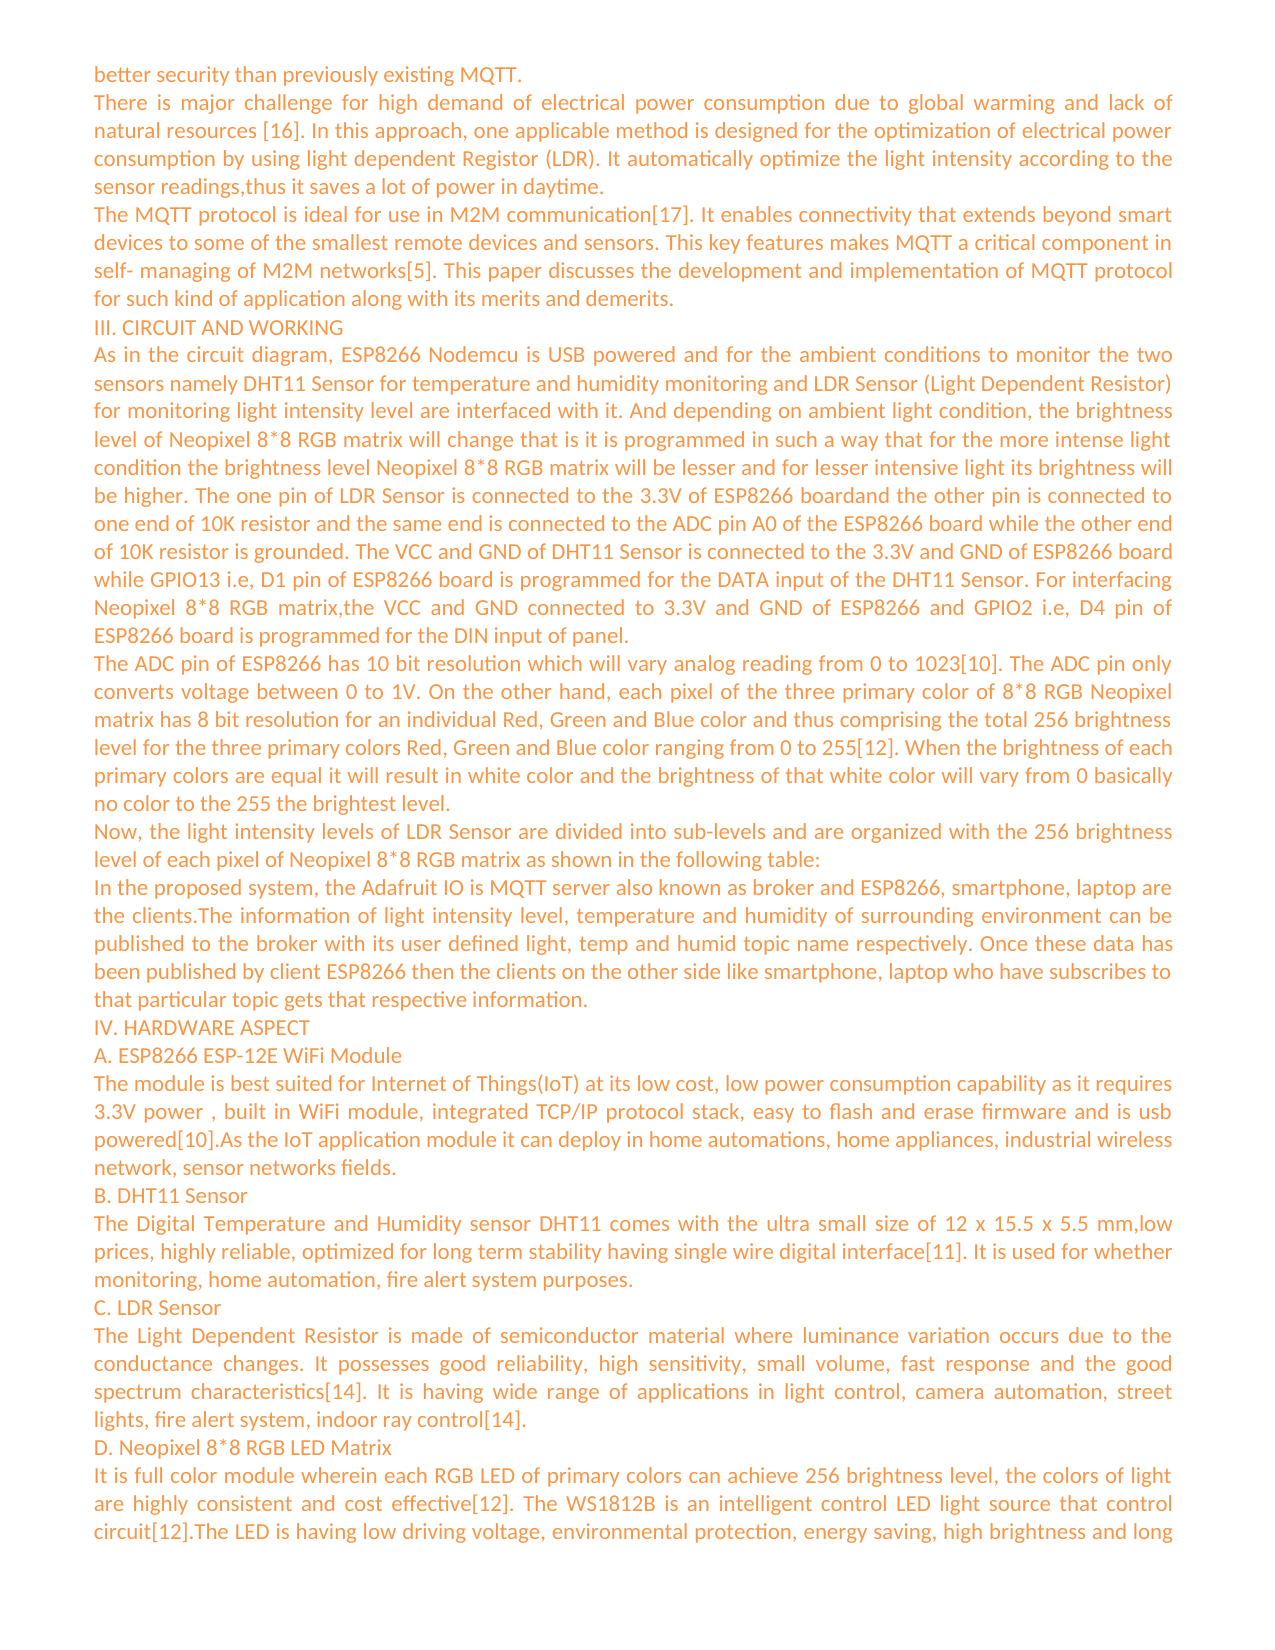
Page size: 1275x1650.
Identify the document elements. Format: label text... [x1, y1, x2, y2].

text The MQTT protocol is ideal for use in M2M communication[17]. It enables connectivity that extends beyond smart devices to some of the smallest remote devices and sensors. This key features makes MQTT a critical component in self- managing of M2M networks[5]. This paper discusses the development and implementation of MQTT protocol for such kind of application along with its merits and demerits. [94, 201, 1175, 313]
text Now, the light intensity levels of LDR Sensor are divided into sub-levels and are organized with the 256 brightness level of each pixel of Neopixel 8*8 RGB matrix as shown in the following table: [94, 817, 1175, 873]
text A. ESP8266 ESP-12E WiFi Module [94, 1041, 1175, 1069]
text As in the circuit diagram, ESP8266 Nodemcu is USB powered and for the ambient conditions to monitor the two sensors namely DHT11 Sensor for temperature and humidity monitoring and LDR Sensor (Light Dependent Resistor) for monitoring light intensity level are interfaced with it. And depending on ambient light condition, the brightness level of Neopixel 8*8 RGB matrix will change that is it is programmed in such a way that for the more intense light condition the brightness level Neopixel 8*8 RGB matrix will be lesser and for lesser intensive light its brightness will be higher. The one pin of LDR Sensor is connected to the 3.3V of ESP8266 boardand the other pin is connected to one end of 10K resistor and the same end is connected to the ADC pin A0 of the ESP8266 board while the other end of 10K resistor is grounded. The VCC and GND of DHT11 Sensor is connected to the 3.3V and GND of ESP8266 board while GPIO13 i.e, D1 pin of ESP8266 board is programmed for the DATA input of the DHT11 Sensor. For interfacing Neopixel 8*8 RGB matrix,the VCC and GND connected to 3.3V and GND of ESP8266 and GPIO2 i.e, D4 pin of ESP8266 board is programmed for the DIN input of panel. [94, 341, 1175, 649]
text The Digital Temperature and Humidity sensor DHT11 comes with the ultra small size of 12 x 15.5 x 5.5 mm,low prices, highly reliable, optimized for long term stability having single wire digital interface[11]. It is used for whether monitoring, home automation, fire alert system purposes. [94, 1209, 1175, 1293]
text There is major challenge for high demand of electrical power consumption due to global warming and lack of natural resources [16]. In this approach, one applicable method is designed for the optimization of electrical power consumption by using light dependent Registor (LDR). It automatically optimize the light intensity according to the sensor readings,thus it saves a lot of power in daytime. [94, 88, 1175, 201]
text The Light Dependent Resistor is made of semiconductor material where luminance variation occurs due to the conductance changes. It possesses good reliability, high sensitivity, small volume, fast response and the good spectrum characteristics[14]. It is having wide range of applications in light control, camera automation, street lights, fire alert system, indoor ray control[14]. [94, 1321, 1175, 1433]
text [94, 60, 1175, 88]
text In the proposed system, the Adafruit IO is MQTT server also known as broker and ESP8266, smartphone, laptop are the clients.The information of light intensity level, temperature and humidity of surrounding environment can be published to the broker with its user defined light, temp and humid topic name respectively. Once these data has been published by client ESP8266 then the clients on the other side like smartphone, laptop who have subscribes to that particular topic gets that respective information. [94, 873, 1175, 1013]
text The module is best suited for Internet of Things(IoT) at its low cost, low power consumption capability as it requires 3.3V power , built in WiFi module, integrated TCP/IP protocol stack, easy to flash and erase firmware and is usb powered[10].As the IoT application module it can deploy in home automations, home appliances, industrial wireless network, sensor networks fields. [94, 1069, 1175, 1181]
text D. Neopixel 8*8 RGB LED Matrix [94, 1433, 1175, 1461]
text IV. HARDWARE ASPECT [94, 1013, 1175, 1041]
text The ADC pin of ESP8266 has 10 bit resolution which will vary analog reading from 0 to 1023[10]. The ADC pin only converts voltage between 0 to 1V. On the other hand, each pixel of the three primary color of 8*8 RGB Neopixel matrix has 8 bit resolution for an individual Red, Green and Blue color and thus comprising the total 256 brightness level for the three primary colors Red, Green and Blue color ranging from 0 to 255[12]. When the brightness of each primary colors are equal it will result in white color and the brightness of that white color will vary from 0 basically no color to the 255 the brightest level. [94, 649, 1175, 817]
text B. DHT11 Sensor [94, 1181, 1175, 1209]
text III. CIRCUIT AND WORKING [94, 313, 1175, 341]
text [94, 1461, 1175, 1546]
text C. LDR Sensor [94, 1293, 1175, 1321]
